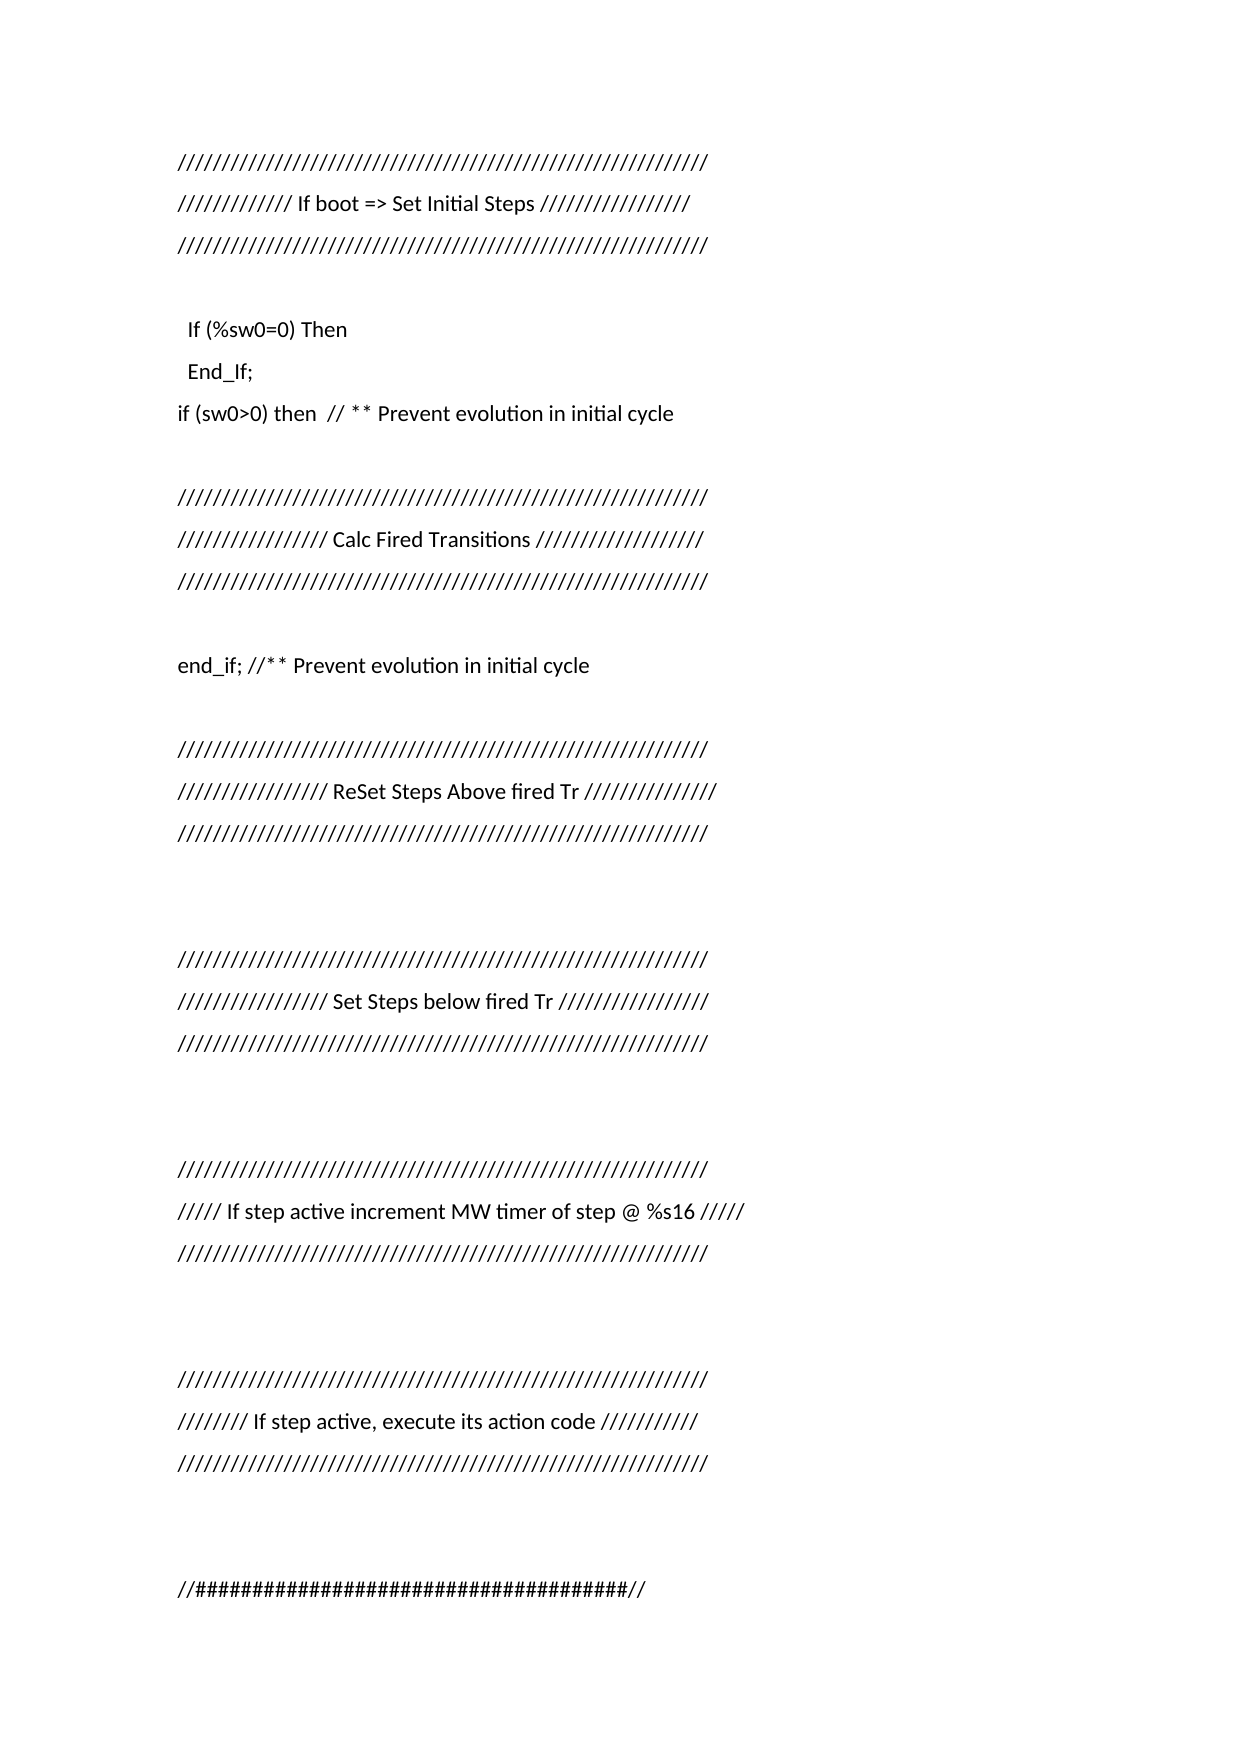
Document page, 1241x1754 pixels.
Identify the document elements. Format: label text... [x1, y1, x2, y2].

text ///// If step active increment MW timer of step @ %s16 ///// [177, 1197, 1063, 1225]
text //////// If step active, execute its action code /////////// [177, 1407, 1063, 1435]
text ///////////// If boot => Set Initial Steps ///////////////// [177, 189, 1063, 218]
text //////////////////////////////////////////////////////////// [177, 567, 1063, 595]
text If (%sw0=0) Then [177, 316, 1063, 343]
text //////////////////////////////////////////////////////////// [177, 1239, 1063, 1267]
text ///////////////// Calc Fired Transitions /////////////////// [177, 525, 1063, 553]
text end_if; //** Prevent evolution in initial cycle [177, 651, 1063, 679]
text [177, 1575, 1063, 1603]
text //////////////////////////////////////////////////////////// [177, 483, 1063, 511]
text //////////////////////////////////////////////////////////// [177, 735, 1063, 763]
text if (sw0>0) then // ** Prevent evolution in initial cycle [177, 399, 1063, 427]
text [177, 232, 1063, 259]
text //////////////////////////////////////////////////////////// [177, 1365, 1063, 1393]
text End_If; [177, 357, 1063, 386]
text //////////////////////////////////////////////////////////// [177, 1155, 1063, 1183]
text ///////////////// ReSet Steps Above fired Tr /////////////// [177, 777, 1063, 805]
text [177, 1449, 1063, 1477]
text //////////////////////////////////////////////////////////// [177, 819, 1063, 847]
text //////////////////////////////////////////////////////////// [177, 1029, 1063, 1057]
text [177, 148, 1063, 176]
text //////////////////////////////////////////////////////////// [177, 945, 1063, 973]
text ///////////////// Set Steps below fired Tr ///////////////// [177, 987, 1063, 1015]
